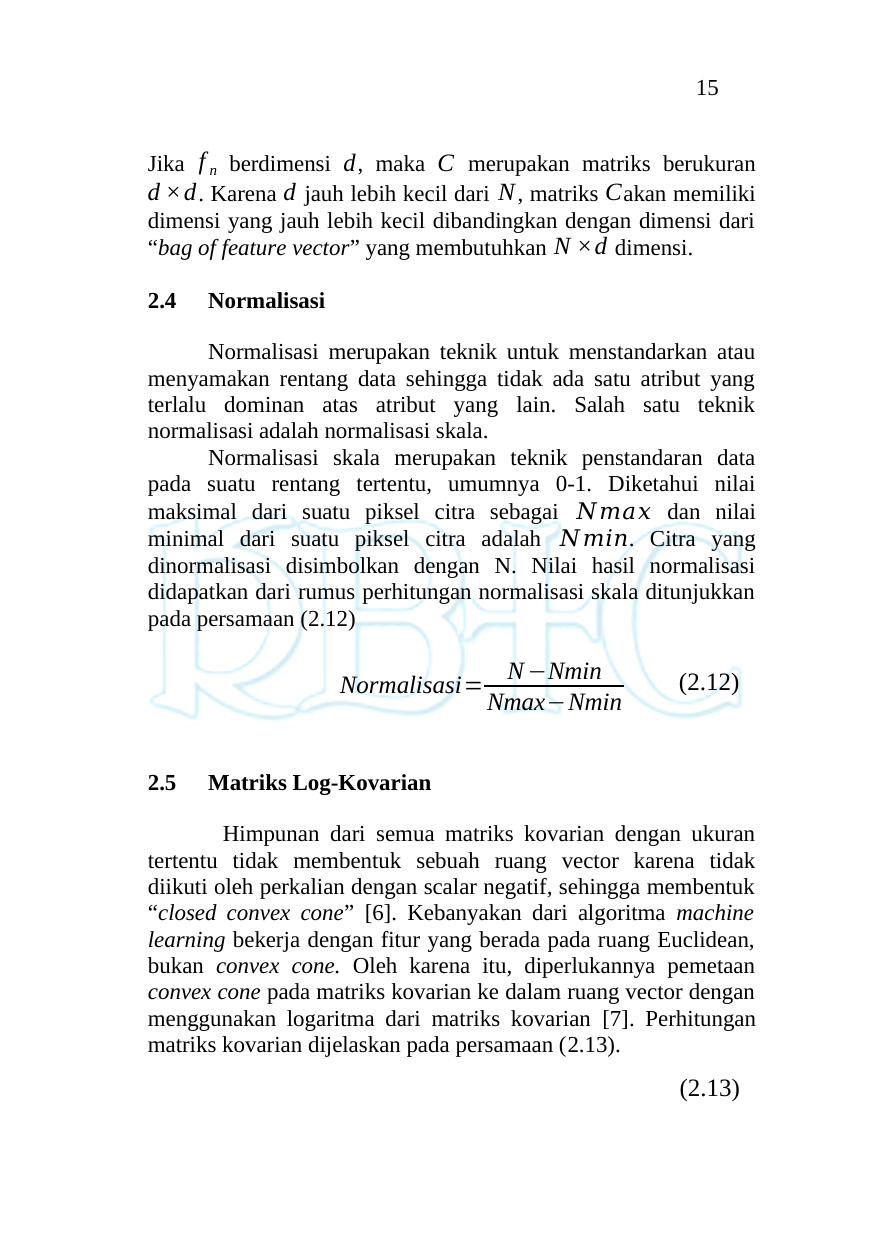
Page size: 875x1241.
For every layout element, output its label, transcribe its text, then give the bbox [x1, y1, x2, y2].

text Normalisasi merupakan teknik untuk menstandarkan atau menyamakan rentang data sehingga tidak ada satu atribut yang terlalu dominan atas atribut yang lain. Salah satu teknik normalisasi adalah normalisasi skala. [148, 338, 756, 444]
subtitle Normalisasi [148, 287, 756, 313]
text Himpunan dari semua matriks kovarian dengan ukuran tertentu tidak membentuk sebuah ruang vector karena tidak diikuti oleh perkalian dengan scalar negatif, sehingga membentuk “closed convex cone” . Kebanyakan dari algoritma machine learning bekerja dengan fitur yang berada pada ruang Euclidean, bukan convex cone. Oleh karena itu, diperlukannya pemetaan convex cone pada matriks kovarian ke dalam ruang vector dengan menggunakan logaritma dari matriks kovarian . Perhitungan matriks kovarian dijelaskan pada persamaan (2.13). [148, 820, 756, 1057]
subtitle Matriks Log-Kovarian [148, 769, 756, 795]
text Normalisasi skala merupakan teknik penstandaran data pada suatu rentang tertentu, umumnya 0-1. Diketahui nilai maksimal dari suatu piksel citra sebagai 𝑁𝑚𝑎𝑥 dan nilai minimal dari suatu piksel citra adalah 𝑁𝑚𝑖𝑛. Citra yang dinormalisasi disimbolkan dengan N. Nilai hasil normalisasi didapatkan dari rumus perhitungan normalisasi skala ditunjukkan pada persamaan (2.12) [148, 444, 756, 631]
